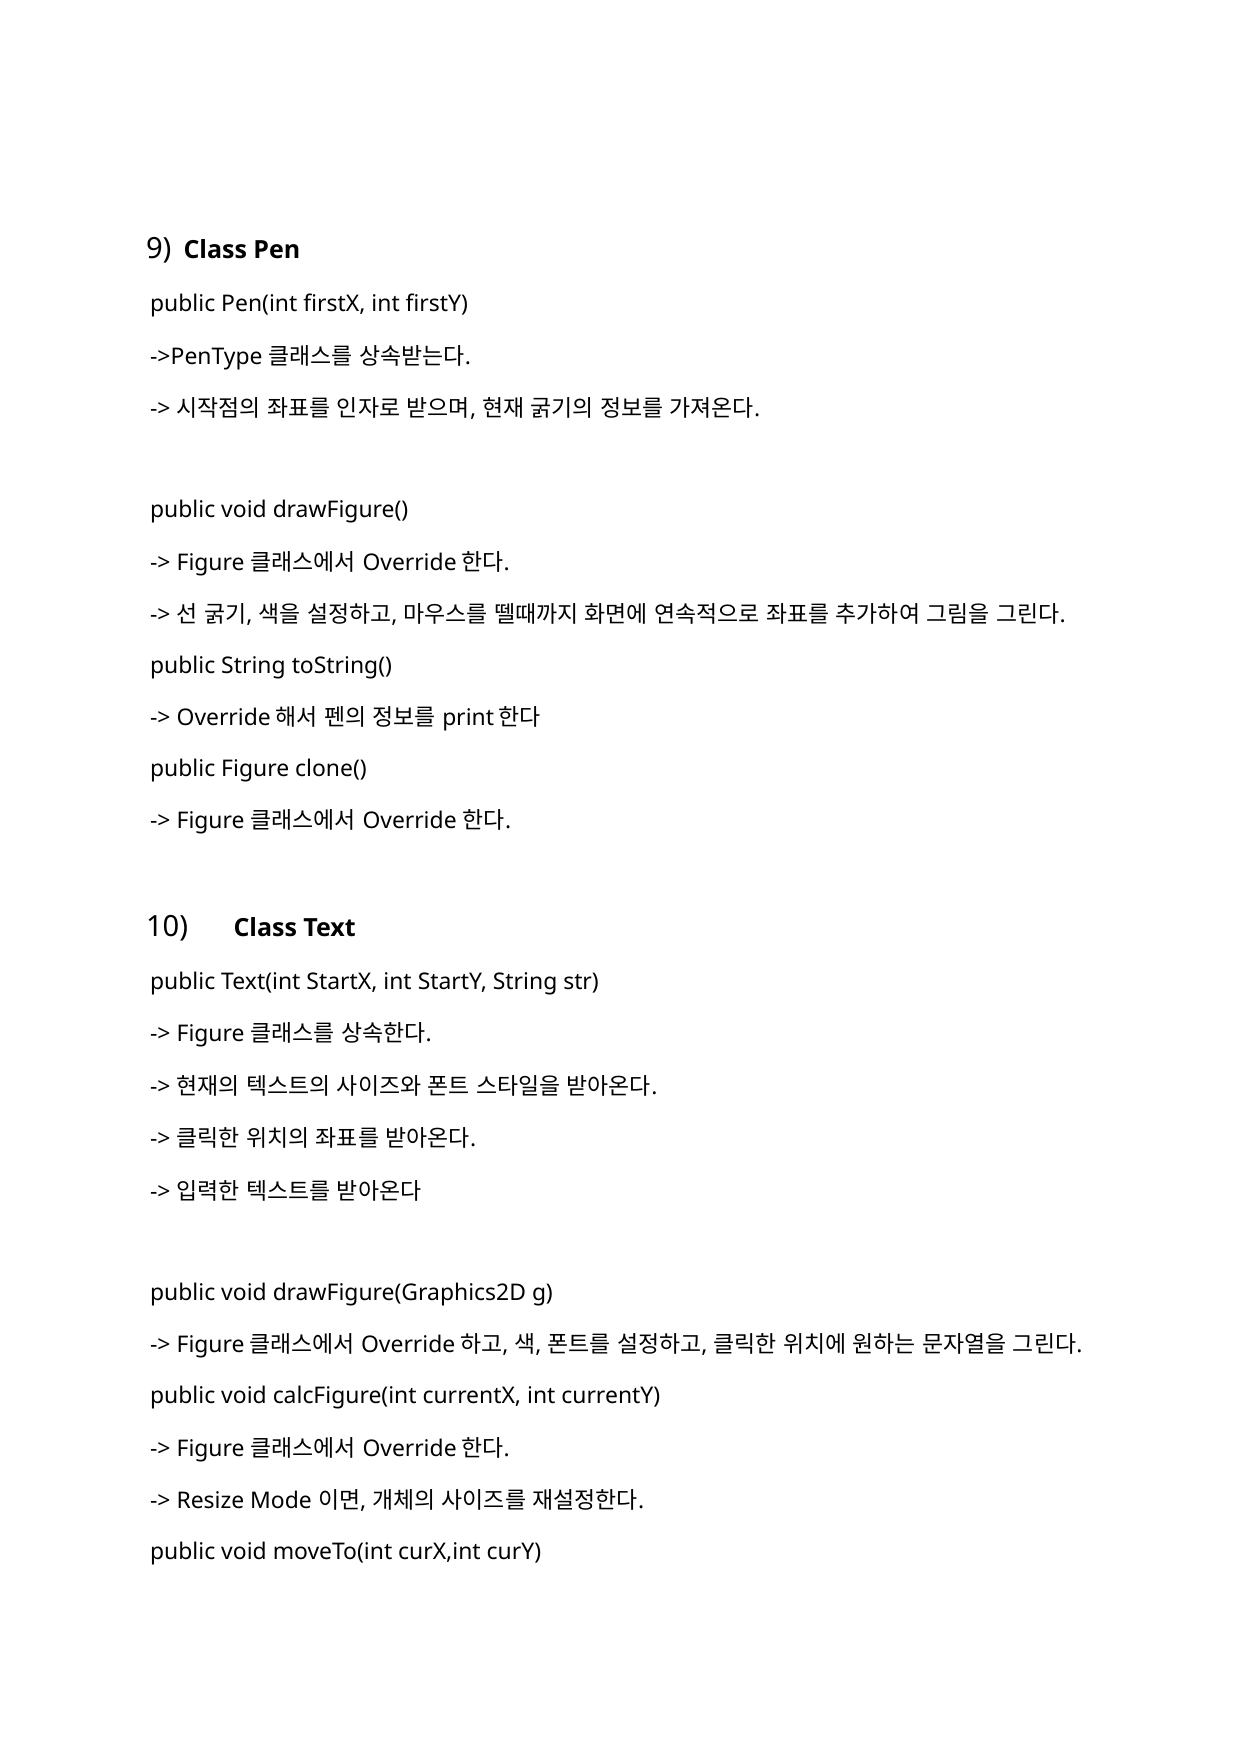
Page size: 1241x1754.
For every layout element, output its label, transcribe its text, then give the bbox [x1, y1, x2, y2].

list public void drawFigure(Graphics2D g) [150, 1276, 1090, 1307]
text public Text(int StartX, int StartY, String str) [150, 965, 1090, 996]
list public void moveTo(int curX,int curY) [150, 1534, 1090, 1566]
text public Figure clone() [150, 752, 1090, 783]
text -> Figure 클래스를 상속한다. [150, 1015, 1090, 1048]
text -> Figure 클래스에서 Override한다. [150, 543, 1090, 577]
text -> Override해서 펜의 정보를 print한다 [150, 699, 1090, 732]
text -> Resize Mode 이면, 개체의 사이즈를 재설정한다. [150, 1482, 1090, 1515]
text -> 입력한 텍스트를 받아온다 [150, 1173, 1090, 1206]
text -> 선 굵기, 색을 설정하고, 마우스를 뗄때까지 화면에 연속적으로 좌표를 추가하여 그림을 그린다. [150, 596, 1090, 629]
text public void drawFigure() [150, 493, 1090, 524]
text public Pen(int firstX, int firstY) [150, 287, 1090, 318]
text -> 클릭한 위치의 좌표를 받아온다. [150, 1120, 1090, 1154]
list Class Text [146, 905, 1090, 945]
list -> Figure클래스에서 Override하고, 색, 폰트를 설정하고, 클릭한 위치에 원하는 문자열을 그린다. [150, 1326, 1090, 1360]
list -> Figure 클래스에서 Override 한다. [150, 802, 1090, 836]
list Class Pen [146, 228, 1090, 267]
text ->PenType 클래스를 상속받는다. [150, 337, 1090, 371]
text -> 시작점의 좌표를 인자로 받으며, 현재 굵기의 정보를 가져온다. [150, 390, 1090, 423]
text public void calcFigure(int currentX, int currentY) [150, 1379, 1090, 1410]
text -> 현재의 텍스트의 사이즈와 폰트 스타일을 받아온다. [150, 1068, 1090, 1101]
list public String toString() [150, 649, 1090, 680]
text -> Figure 클래스에서 Override한다. [150, 1429, 1090, 1463]
